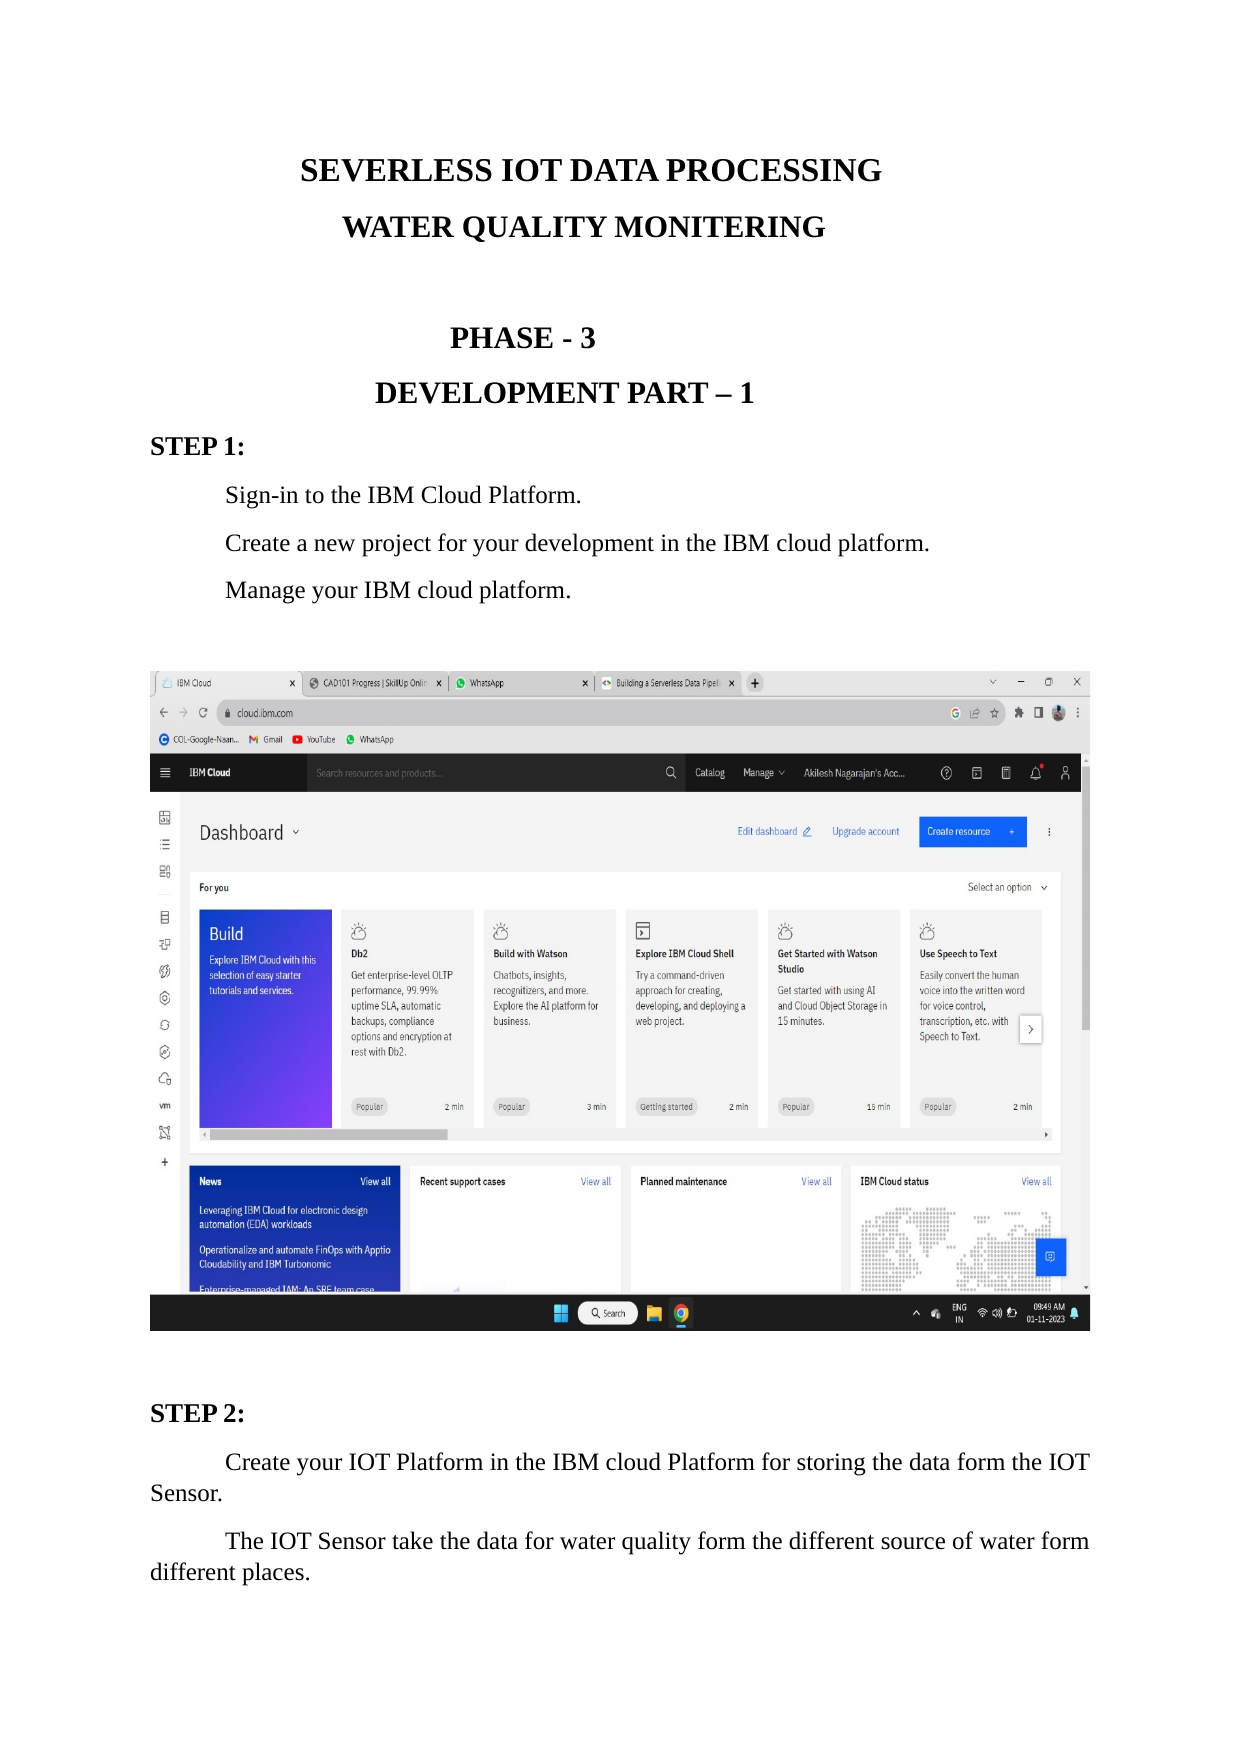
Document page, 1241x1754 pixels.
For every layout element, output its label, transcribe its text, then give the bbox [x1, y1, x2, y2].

text PHASE - 3 [150, 319, 1090, 355]
text Create your IOT Platform in the IBM cloud Platform for storing the data form the IOT Sensor. [150, 1447, 1090, 1507]
text STEP 1: [150, 430, 1090, 461]
text DEVELOPMENT PART – 1 [150, 374, 1090, 410]
text WATER QUALITY MONITERING [150, 208, 1090, 244]
text STEP 2: [150, 1397, 1090, 1428]
text Manage your IBM cloud platform. [150, 576, 1090, 604]
text SEVERLESS IOT DATA PROCESSING [150, 150, 1090, 188]
picture [150, 671, 1091, 1331]
text The IOT Sensor take the data for water quality form the different source of water form different places. [150, 1526, 1090, 1586]
text Create a new project for your development in the IBM cloud platform. [150, 528, 1090, 557]
text Sign-in to the IBM Cloud Platform. [150, 480, 1090, 509]
